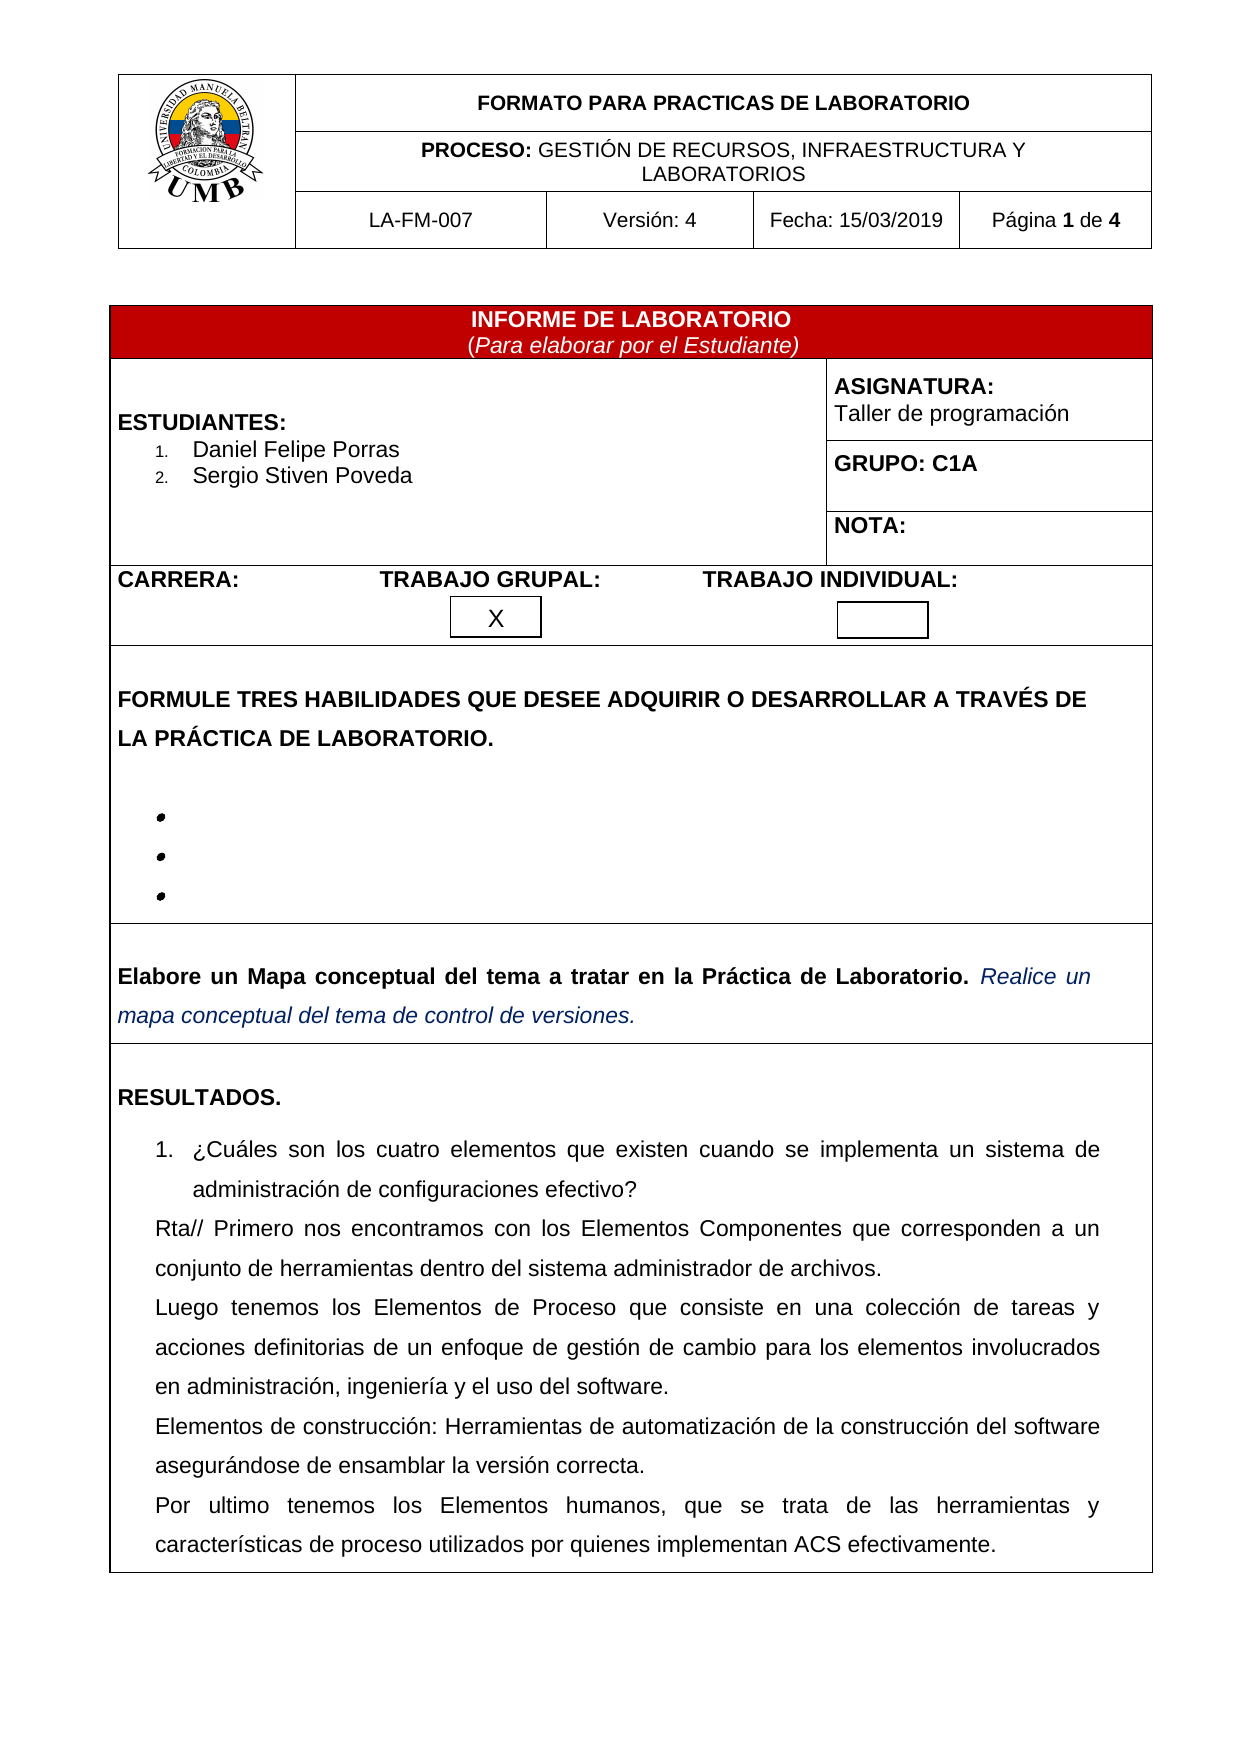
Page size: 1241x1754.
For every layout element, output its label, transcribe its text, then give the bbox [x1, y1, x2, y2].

table_cell CARRERA: TRABAJO GRUPAL: TRABAJO INDIVIDUAL: [111, 566, 1152, 645]
table_cell ASIGNATURA: Taller de programación [827, 359, 1152, 440]
picture [147, 79, 264, 202]
table_cell NOTA: [827, 512, 1152, 565]
table_cell Elabore un Mapa conceptual del tema a tratar en la Práctica de Laboratorio. Realice un mapa conceptual del tema de control de versiones. [111, 924, 1152, 1043]
table_cell GRUPO: C1A [827, 441, 1152, 511]
table_cell ESTUDIANTES: Daniel Felipe Porras Sergio Stiven Poveda [111, 359, 826, 565]
table_header INFORME DE LABORATORIO (Para elaborar por el Estudiante) [111, 306, 1152, 358]
table_cell FORMULE TRES HABILIDADES QUE DESEE ADQUIRIR O DESARROLLAR A TRAVÉS DE LA PRÁCTICA DE LABORATORIO. [111, 646, 1152, 922]
